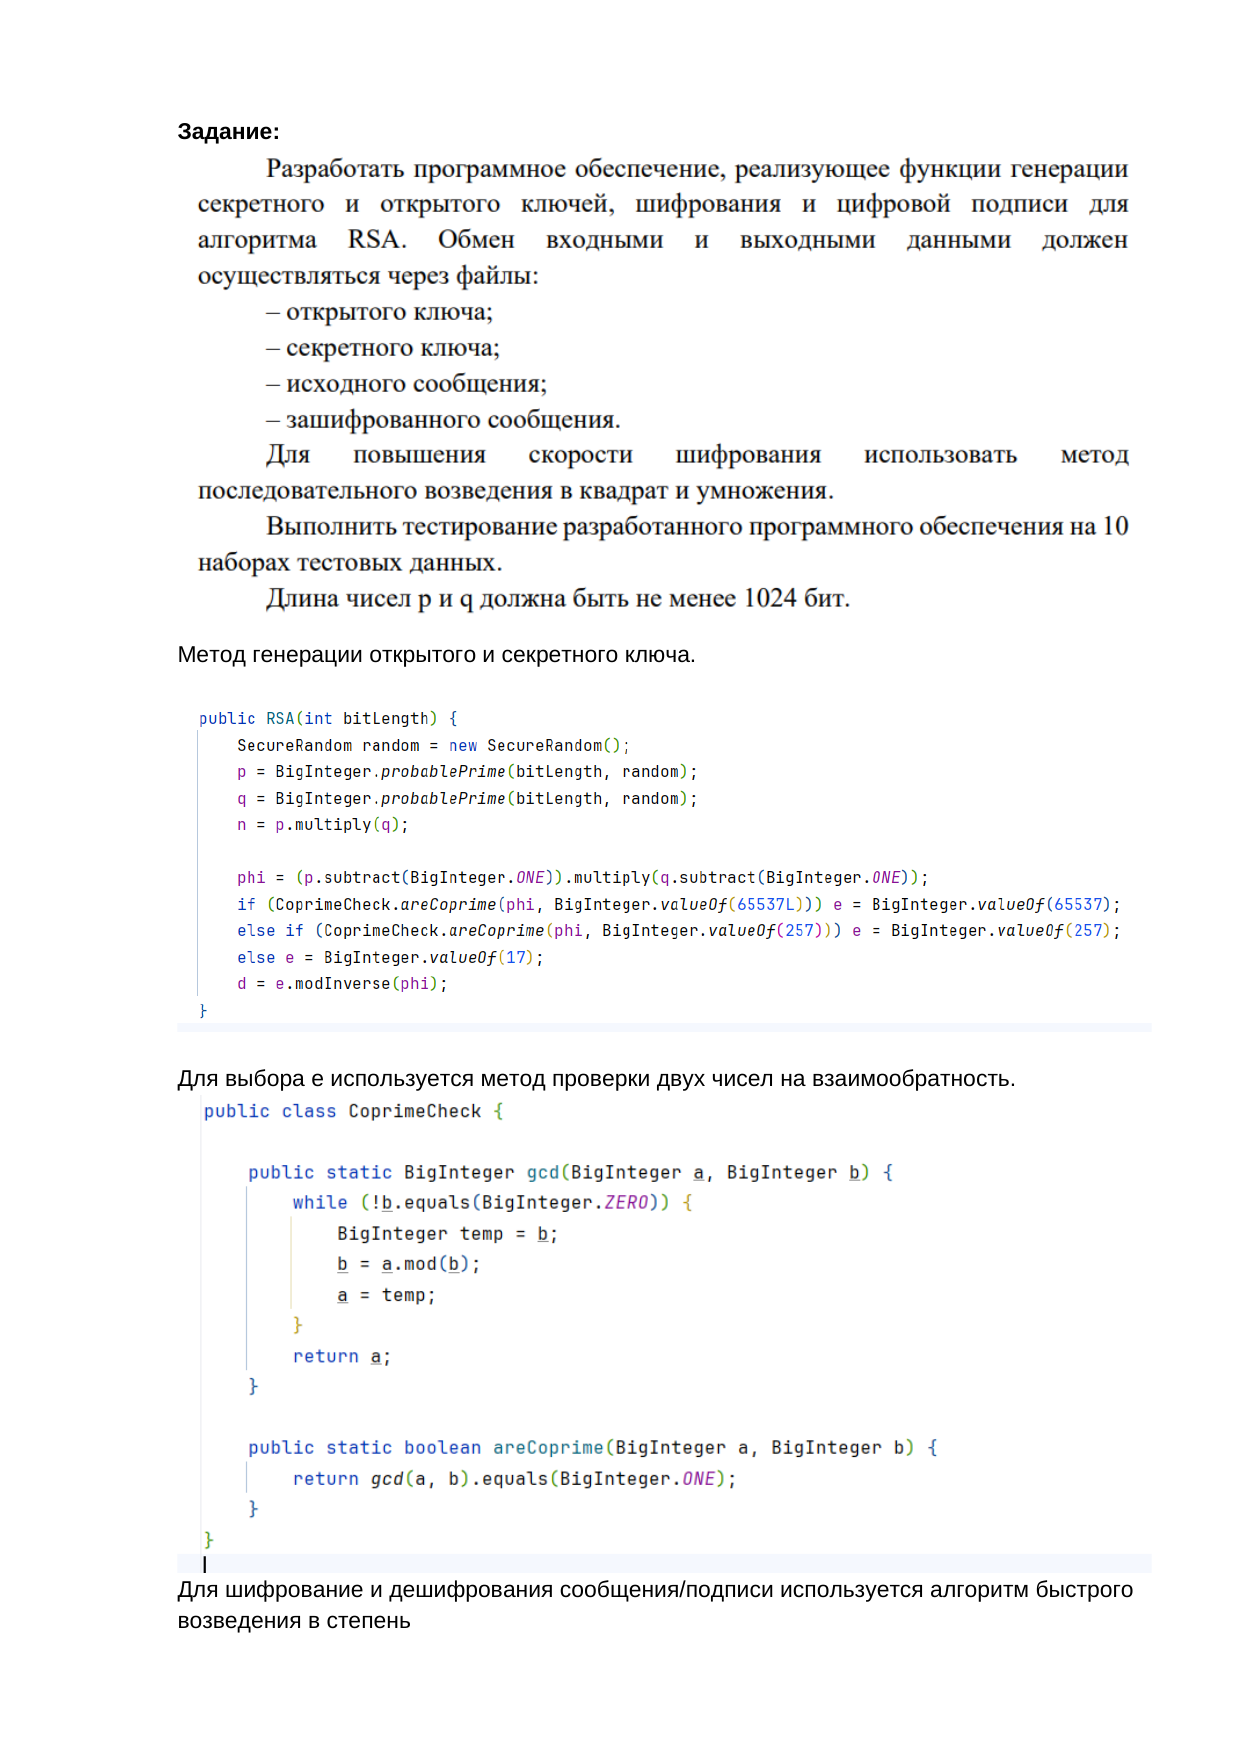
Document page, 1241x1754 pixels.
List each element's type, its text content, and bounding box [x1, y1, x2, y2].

text Для шифрование и дешифрования сообщения/подписи используется алгоритм быстрого возведения в степень [177, 1576, 1152, 1633]
text Метод генерации открытого и секретного ключа. [177, 641, 1152, 667]
picture [177, 148, 1152, 638]
picture [177, 701, 1152, 1032]
text Для выбора e используется метод проверки двух чисел на взаимообратность. [177, 1065, 1152, 1092]
picture [177, 1095, 1152, 1573]
text Задание: [177, 118, 1152, 144]
